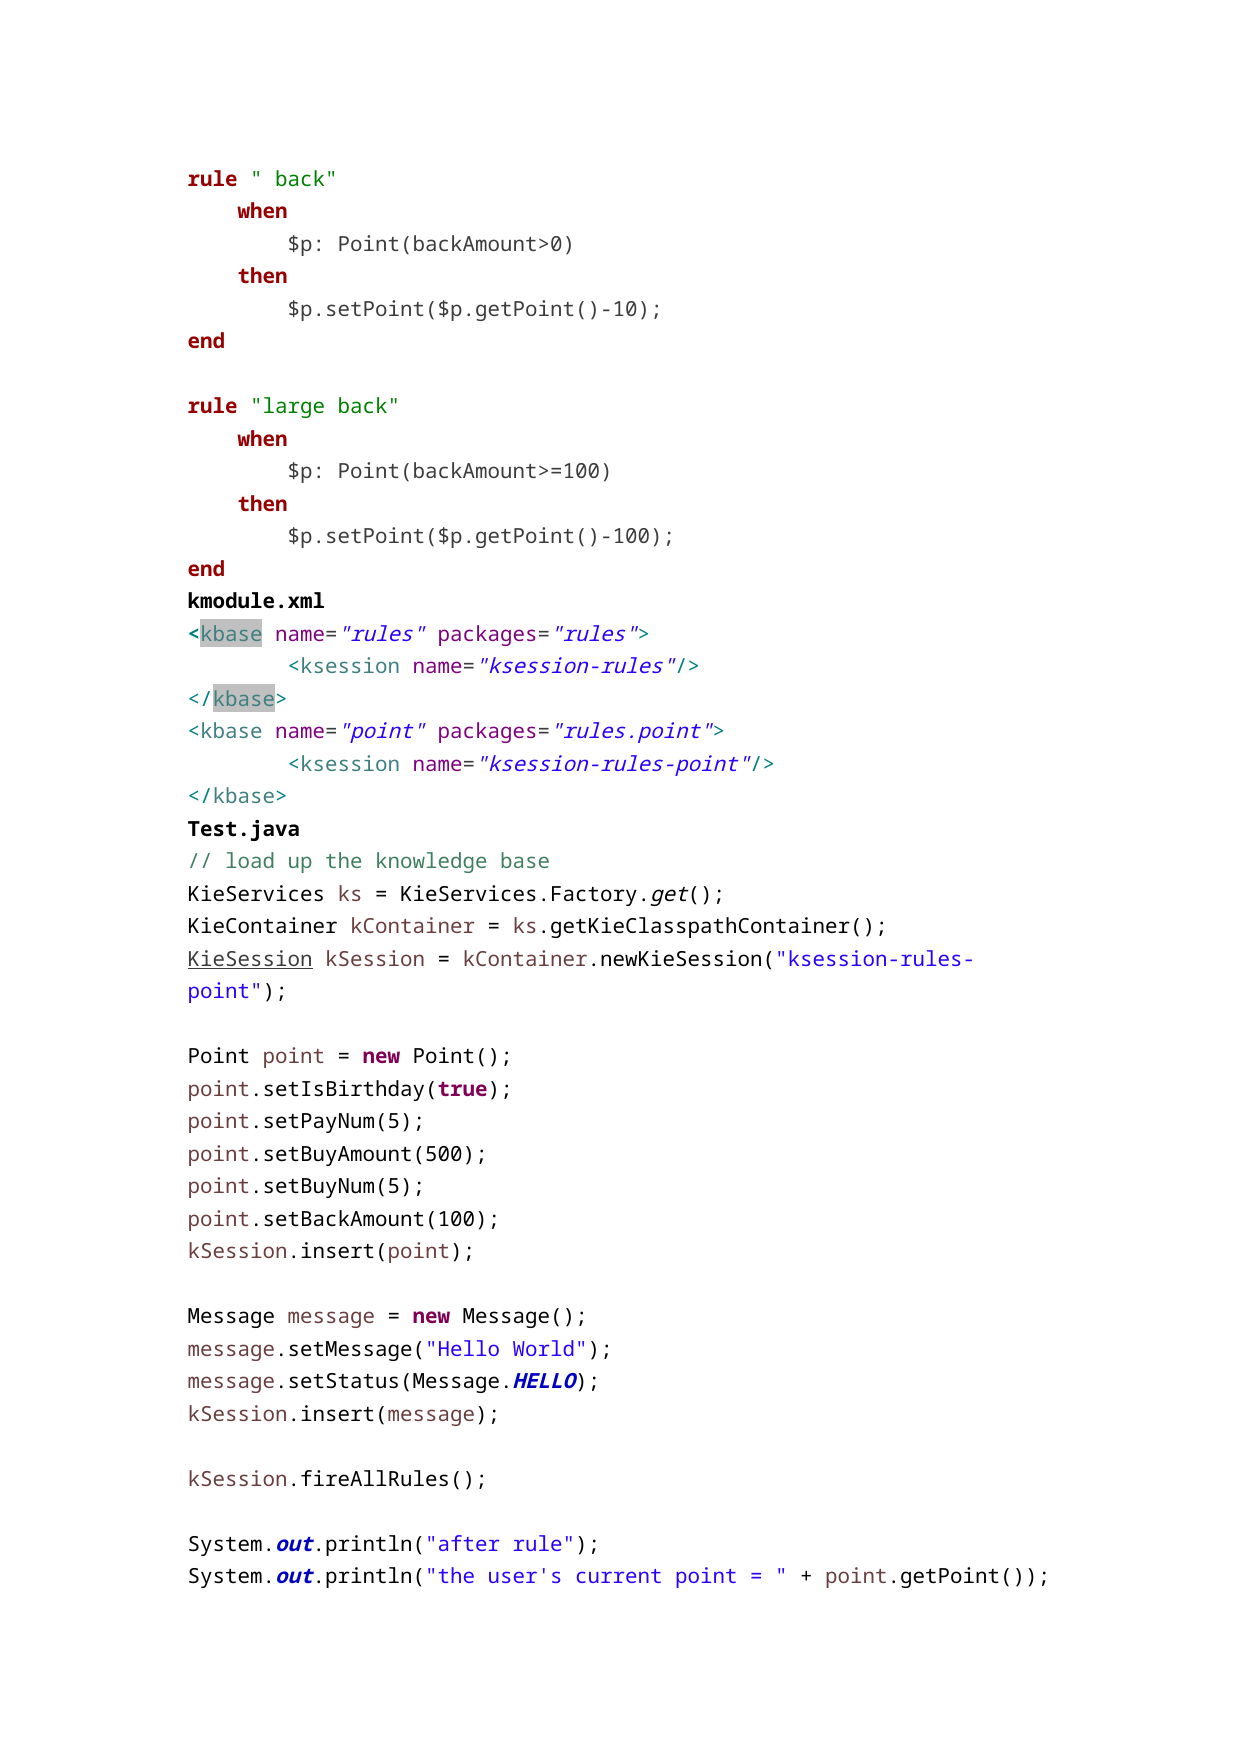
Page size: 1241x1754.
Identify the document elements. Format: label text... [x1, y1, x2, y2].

text rule " back" [187, 162, 1053, 194]
text point.setBackAmount(100); [187, 1202, 1053, 1234]
text $p.setPoint($p.getPoint()-100); [187, 519, 1053, 552]
text Message message = new Message(); [187, 1299, 1053, 1332]
text Test.java [187, 812, 1053, 844]
text rule "large back" [187, 389, 1053, 422]
text </kbase> [187, 682, 1053, 714]
text // load up the knowledge base [187, 844, 1053, 877]
text end [187, 552, 1053, 584]
text </kbase> [187, 779, 1053, 812]
text KieSession kSession = kContainer.newKieSession("ksession-rules-point"); [187, 942, 1053, 1007]
text point.setPayNum(5); [187, 1104, 1053, 1137]
text KieContainer kContainer = ks.getKieClasspathContainer(); [187, 909, 1053, 942]
text point.setBuyNum(5); [187, 1169, 1053, 1202]
text KieServices ks = KieServices.Factory.get(); [187, 877, 1053, 909]
text message.setMessage("Hello World"); [187, 1332, 1053, 1364]
text System.out.println("the user's current point = " + point.getPoint()); [187, 1559, 1053, 1592]
text message.setStatus(Message.HELLO); [187, 1364, 1053, 1397]
text <kbase name="rules" packages="rules"> [187, 617, 1053, 649]
text kSession.insert(point); [187, 1234, 1053, 1267]
text kSession.insert(message); [187, 1397, 1053, 1429]
text <ksession name="ksession-rules-point"/> [187, 747, 1053, 779]
text when [187, 422, 1053, 454]
text $p: Point(backAmount>0) [187, 227, 1053, 259]
text then [187, 259, 1053, 292]
text Point point = new Point(); [187, 1039, 1053, 1072]
text System.out.println("after rule"); [187, 1527, 1053, 1559]
text end [187, 324, 1053, 357]
text <kbase name="point" packages="rules.point"> [187, 714, 1053, 747]
text kmodule.xml [187, 584, 1053, 617]
text kSession.fireAllRules(); [187, 1462, 1053, 1494]
text point.setIsBirthday(true); [187, 1072, 1053, 1104]
text when [187, 194, 1053, 227]
text $p: Point(backAmount>=100) [187, 454, 1053, 487]
text $p.setPoint($p.getPoint()-10); [187, 292, 1053, 324]
text then [187, 487, 1053, 519]
text <ksession name="ksession-rules"/> [187, 649, 1053, 682]
text point.setBuyAmount(500); [187, 1137, 1053, 1169]
